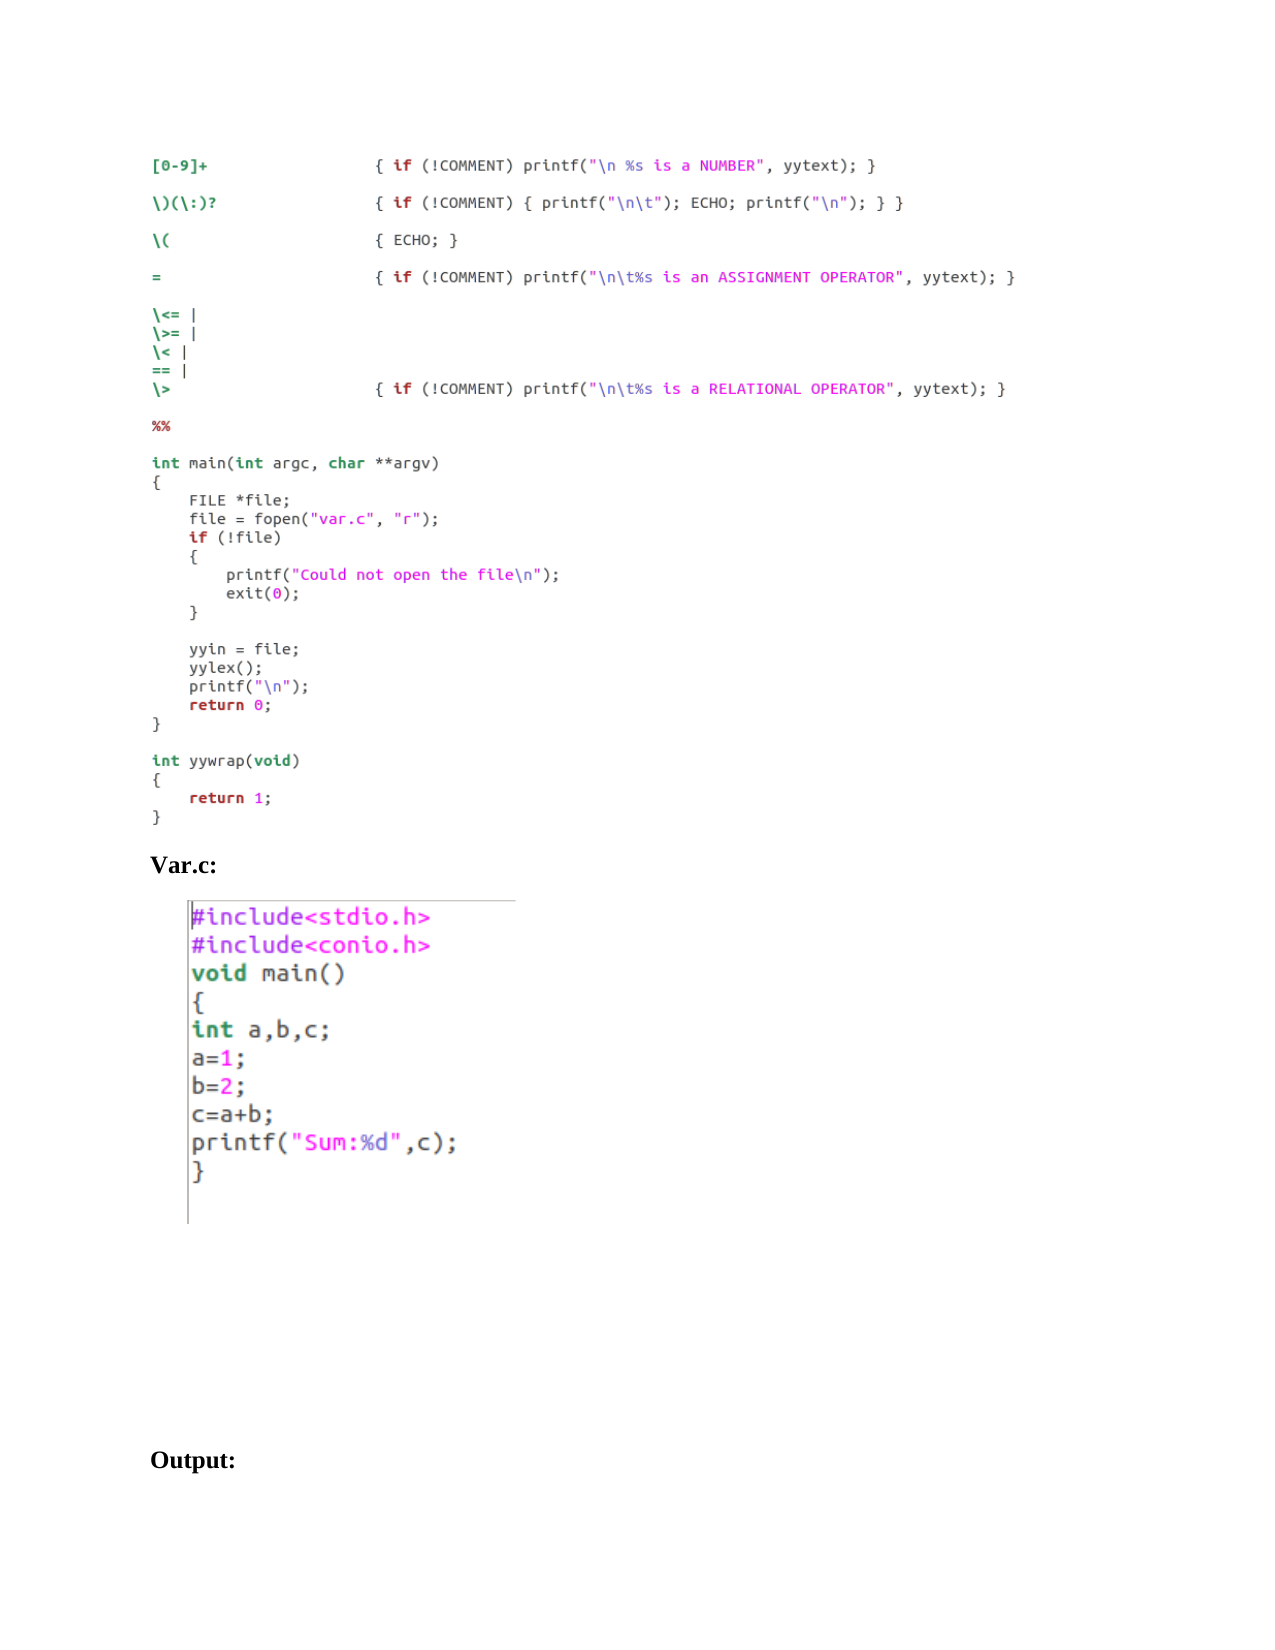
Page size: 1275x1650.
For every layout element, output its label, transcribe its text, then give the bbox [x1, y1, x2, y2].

text Output: [150, 1445, 1125, 1474]
text Var.c: [150, 850, 1125, 879]
picture [150, 150, 1125, 829]
picture [187, 900, 516, 1224]
